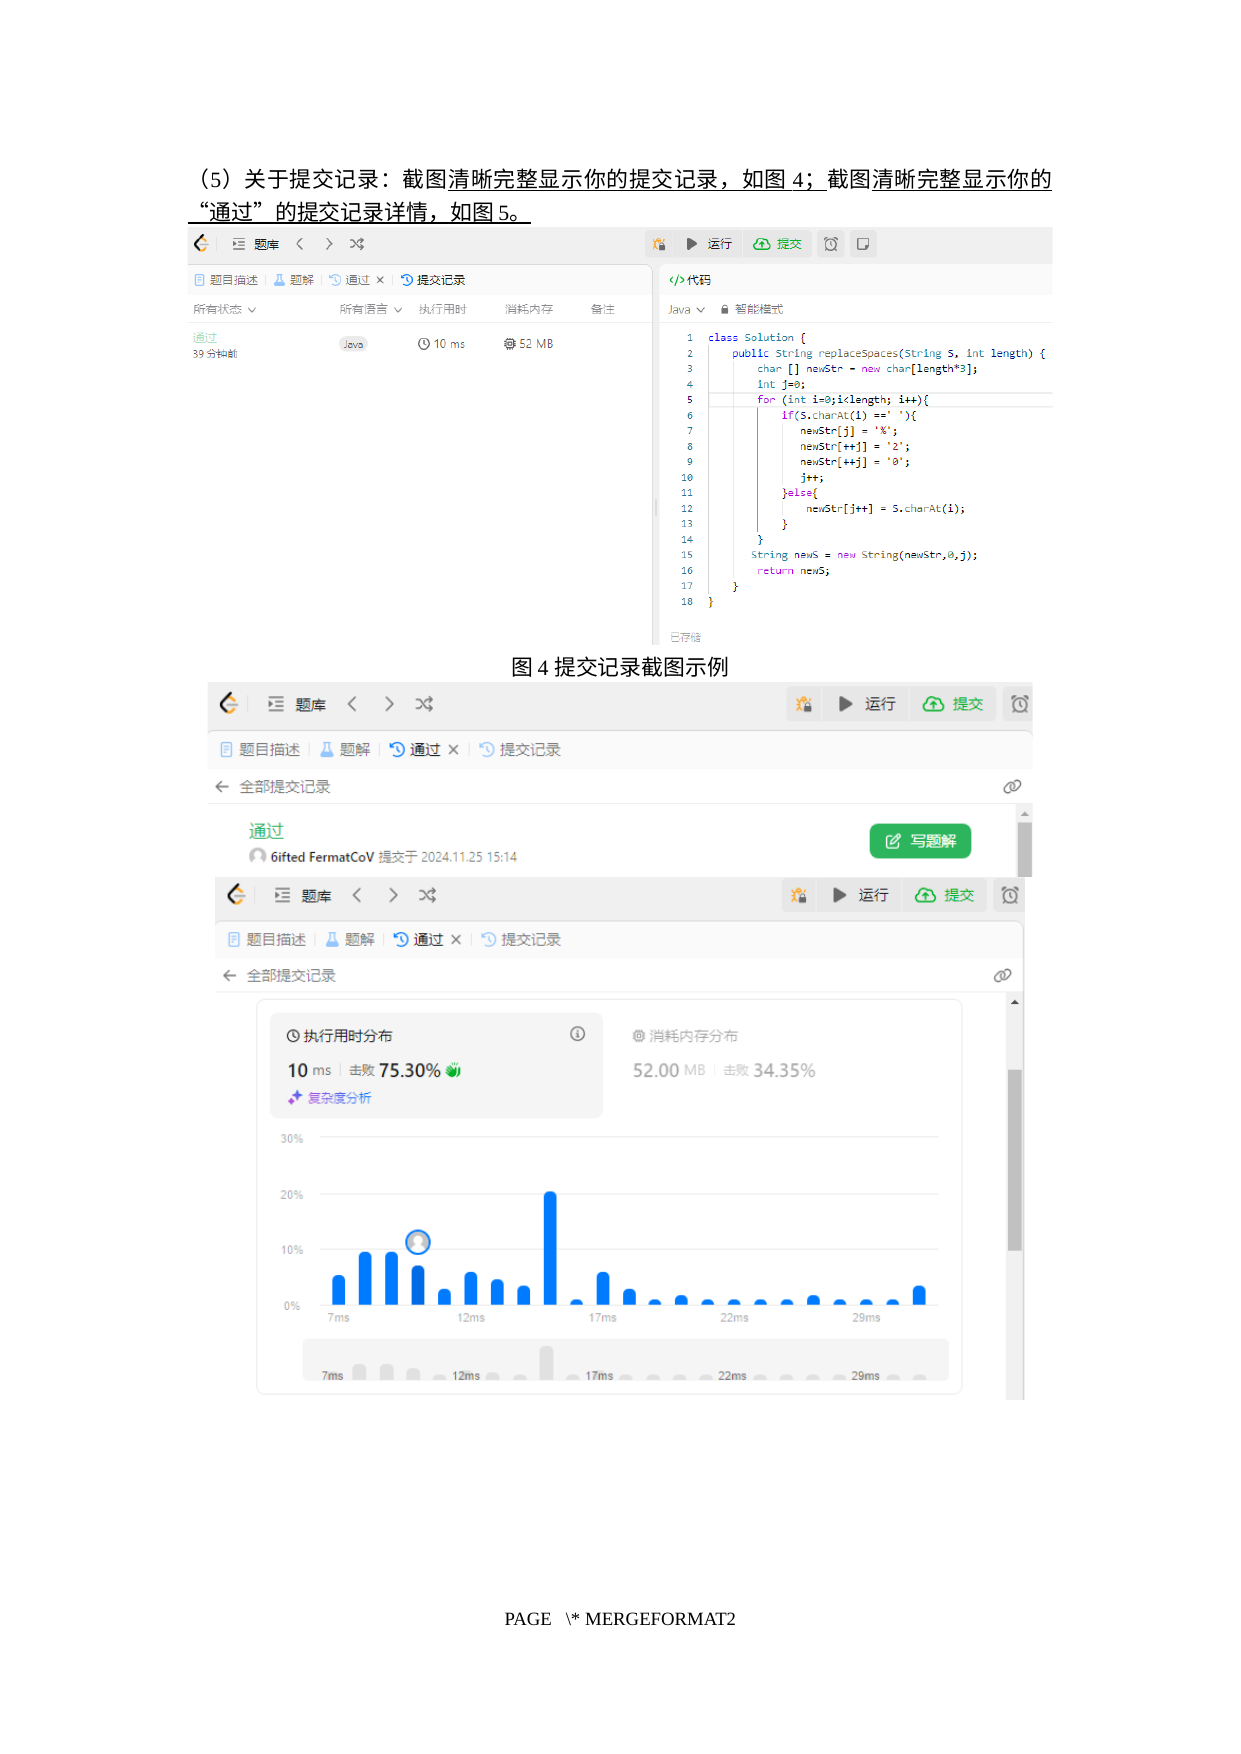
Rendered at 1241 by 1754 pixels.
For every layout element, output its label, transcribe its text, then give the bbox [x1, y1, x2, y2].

picture [187, 227, 1053, 645]
text 图4 提交记录截图示例 [187, 649, 1053, 682]
text （5）关于提交记录：截图清晰完整显示你的提交记录，如图4；截图清晰完整显示你的“通过”的提交记录详情，如图5。 [187, 162, 1053, 227]
picture [207, 682, 1033, 1400]
